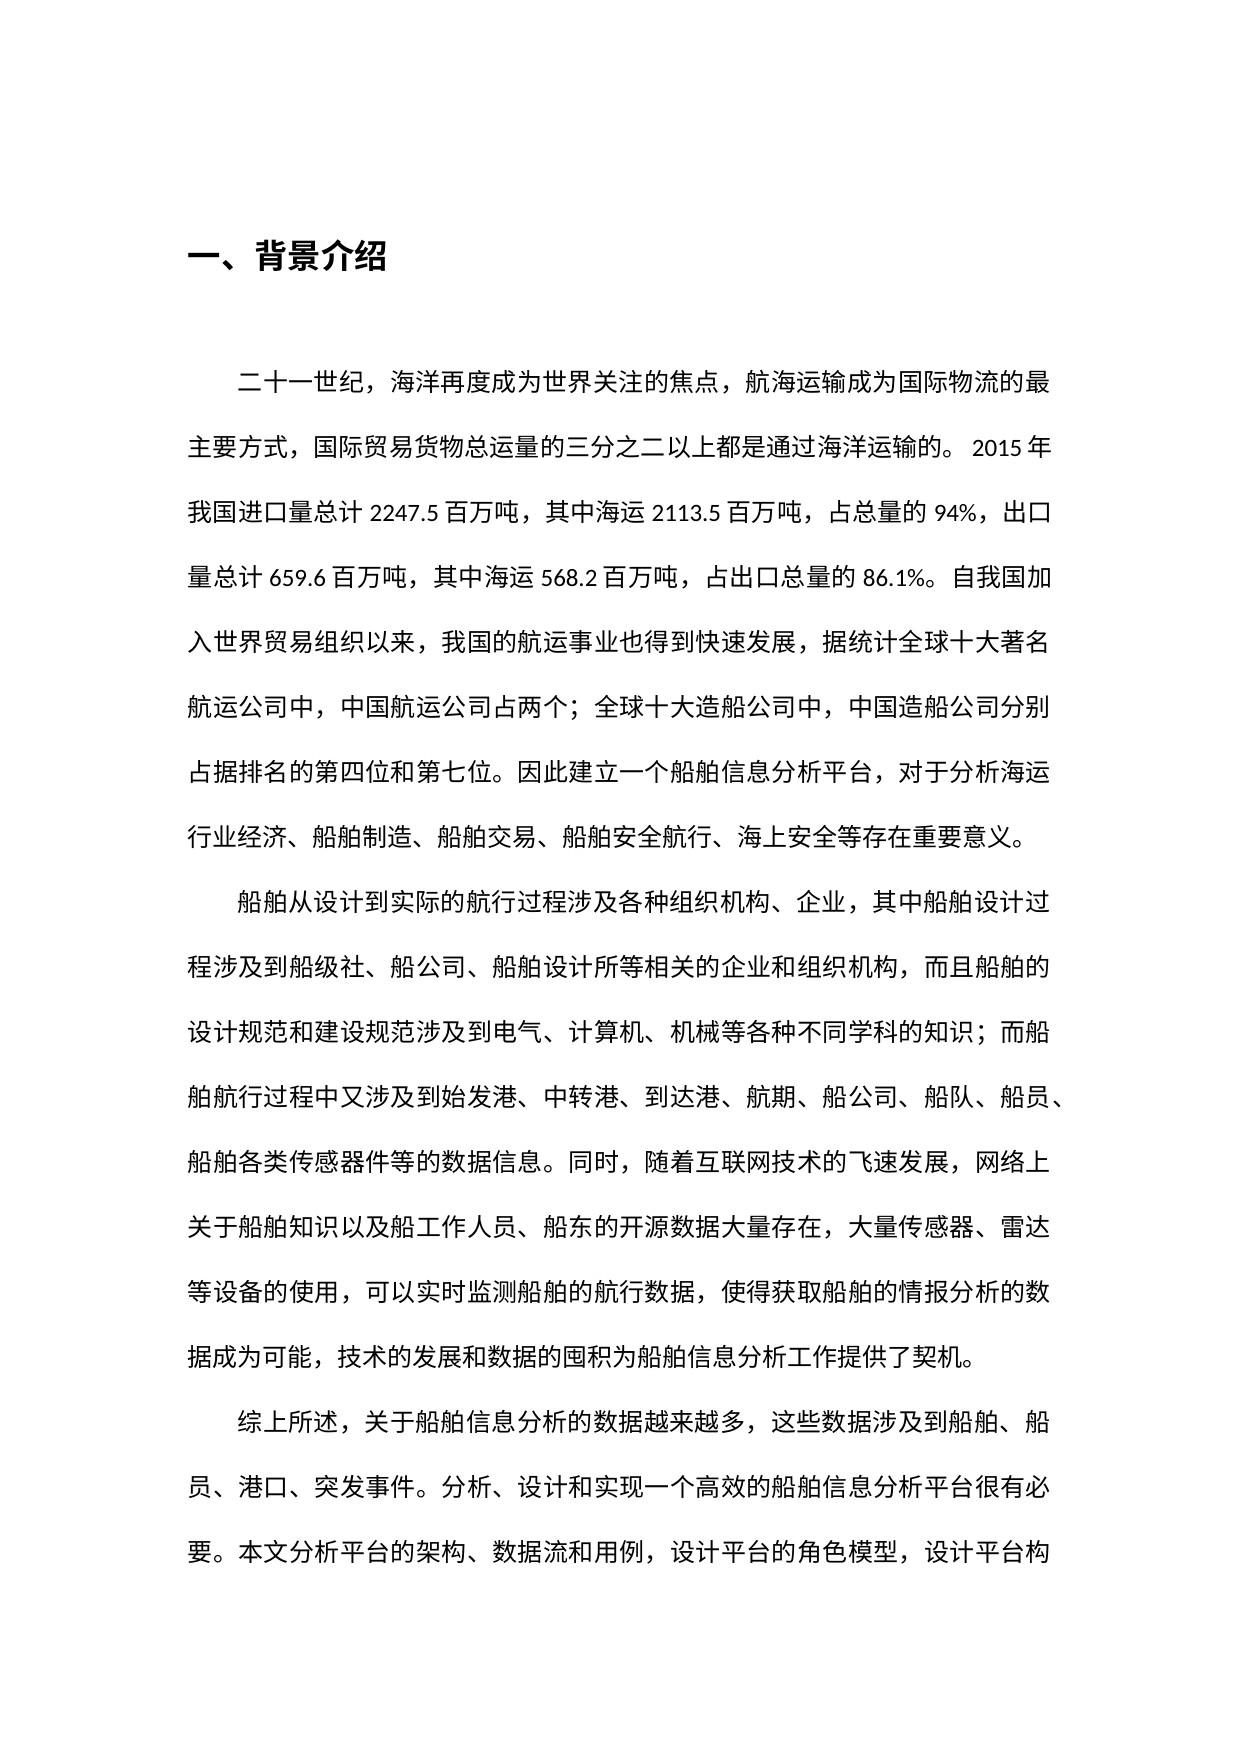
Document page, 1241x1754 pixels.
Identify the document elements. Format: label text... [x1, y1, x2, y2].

text 船舶从设计到实际的航行过程涉及各种组织机构、企业，其中船舶设计过程涉及到船级社、船公司、船舶设计所等相关的企业和组织机构，而且船舶的设计规范和建设规范涉及到电气、计算机、机械等各种不同学科的知识；而船舶航行过程中又涉及到始发港、中转港、到达港、航期、船公司、船队、船员、船舶各类传感器件等的数据信息。同时，随着互联网技术的飞速发展，网络上关于船舶知识以及船工作人员、船东的开源数据大量存在，大量传感器、雷达等设备的使用，可以实时监测船舶的航行数据，使得获取船舶的情报分析的数据成为可能，技术的发展和数据的囤积为船舶信息分析工作提供了契机。 [187, 868, 1053, 1388]
text 二十一世纪，海洋再度成为世界关注的焦点，航海运输成为国际物流的最主要方式，国际贸易货物总运量的三分之二以上都是通过海洋运输的。2015年我国进口量总计2247.5百万吨，其中海运2113.5百万吨，占总量的94%，出口量总计659.6百万吨，其中海运568.2百万吨，占出口总量的86.1%。自我国加入世界贸易组织以来，我国的航运事业也得到快速发展，据统计全球十大著名航运公司中，中国航运公司占两个；全球十大造船公司中，中国造船公司分别占据排名的第四位和第七位。因此建立一个船舶信息分析平台，对于分析海运行业经济、船舶制造、船舶交易、船舶安全航行、海上安全等存在重要意义。 [187, 348, 1053, 868]
subtitle 一、背景介绍 [187, 222, 1053, 287]
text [187, 1388, 1053, 1583]
